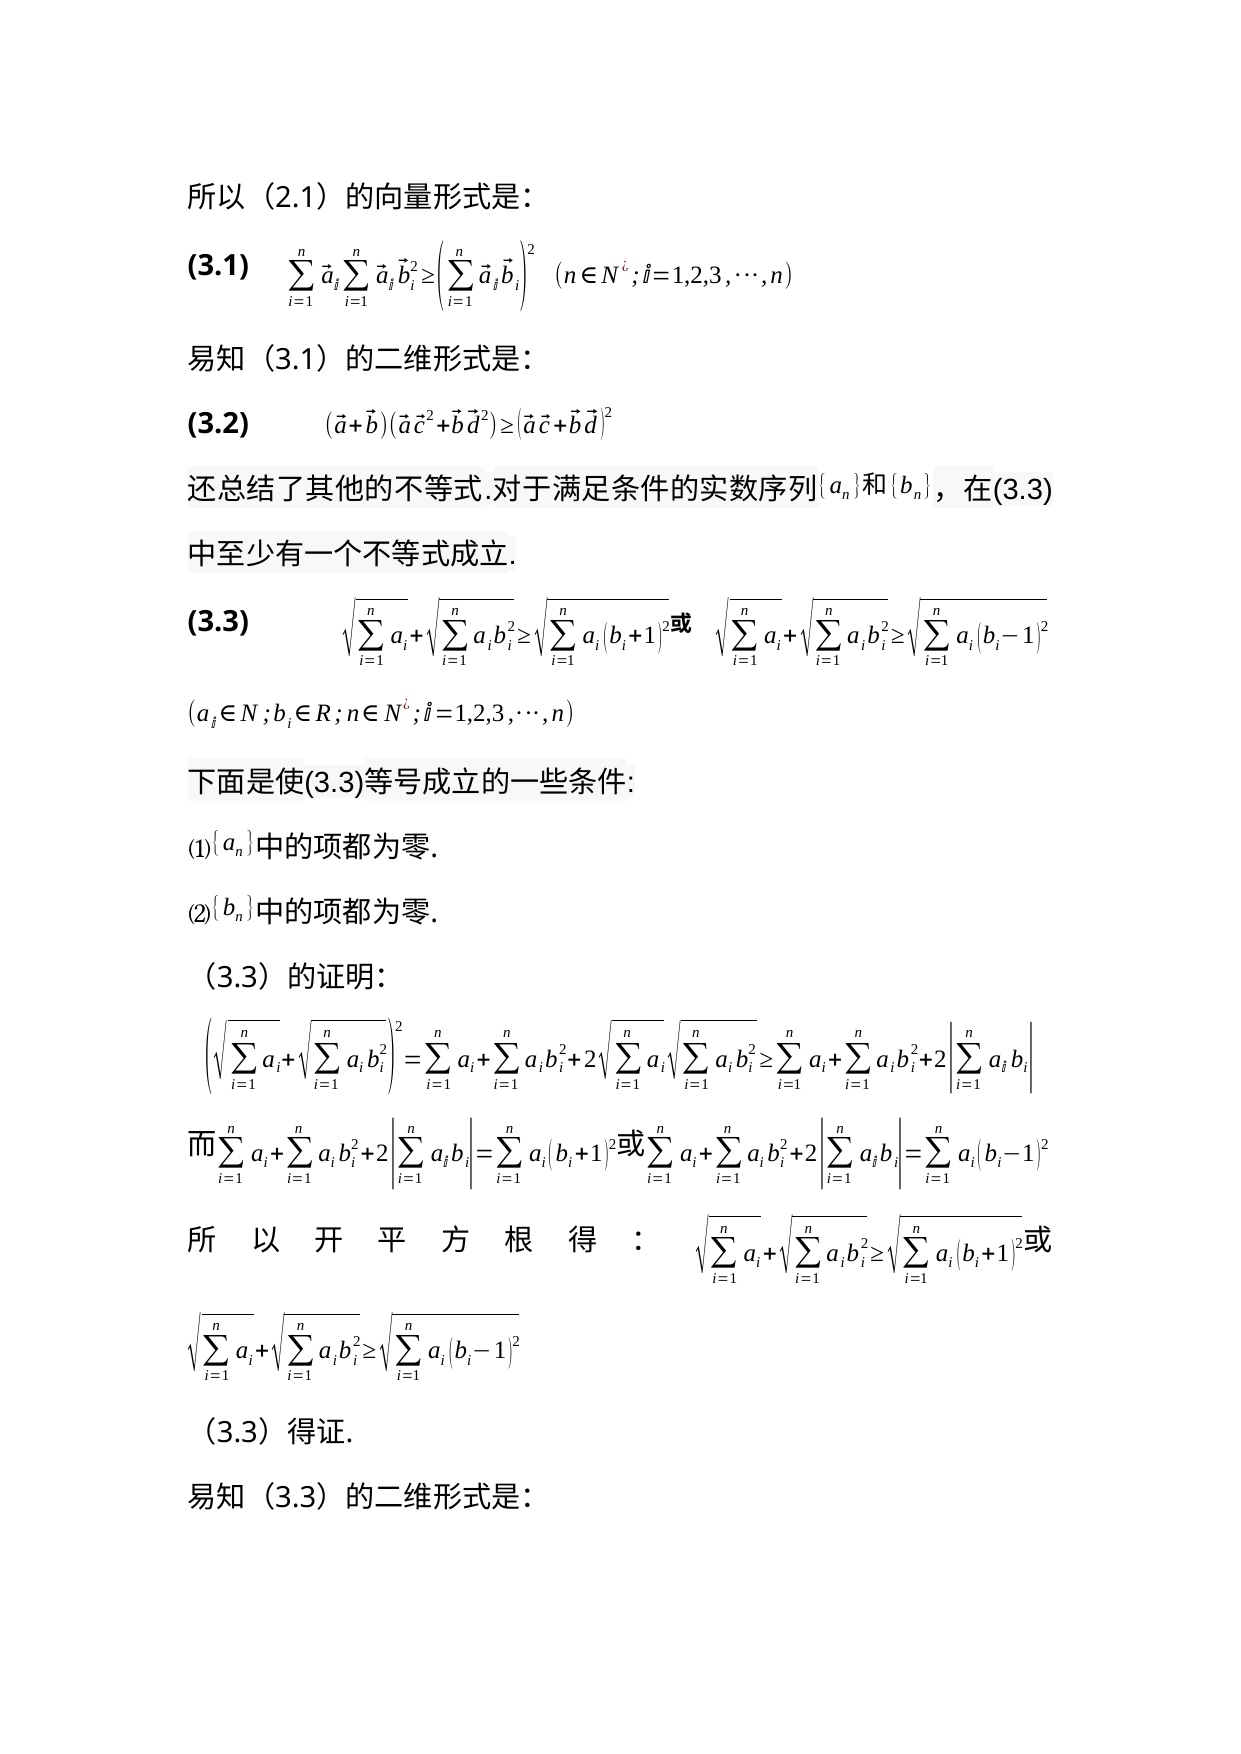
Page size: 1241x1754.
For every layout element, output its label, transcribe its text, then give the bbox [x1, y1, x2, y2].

text (3.3) 或 [187, 584, 1053, 747]
text 而或 [187, 1104, 1053, 1202]
text （3.3）得证. [187, 1397, 1053, 1462]
text ⑵中的项都为零. [187, 877, 1053, 942]
text (3.2) [187, 389, 1053, 454]
text 所以开平方根得：或 [187, 1202, 1053, 1397]
text 所以（2.1）的向量形式是： [187, 162, 1053, 227]
text 下面是使(3.3)等号成立的一些条件: [187, 747, 1053, 812]
text 还总结了其他的不等式.对于满足条件的实数序列，在(3.3)中至少有一个不等式成立. [187, 454, 1053, 584]
text （3.3）的证明： [187, 942, 1053, 1007]
text (3.1) [187, 227, 1053, 324]
text 易知（3.1）的二维形式是： [187, 324, 1053, 389]
text ⑴中的项都为零. [187, 812, 1053, 877]
text 易知（3.3）的二维形式是： [187, 1462, 1053, 1527]
